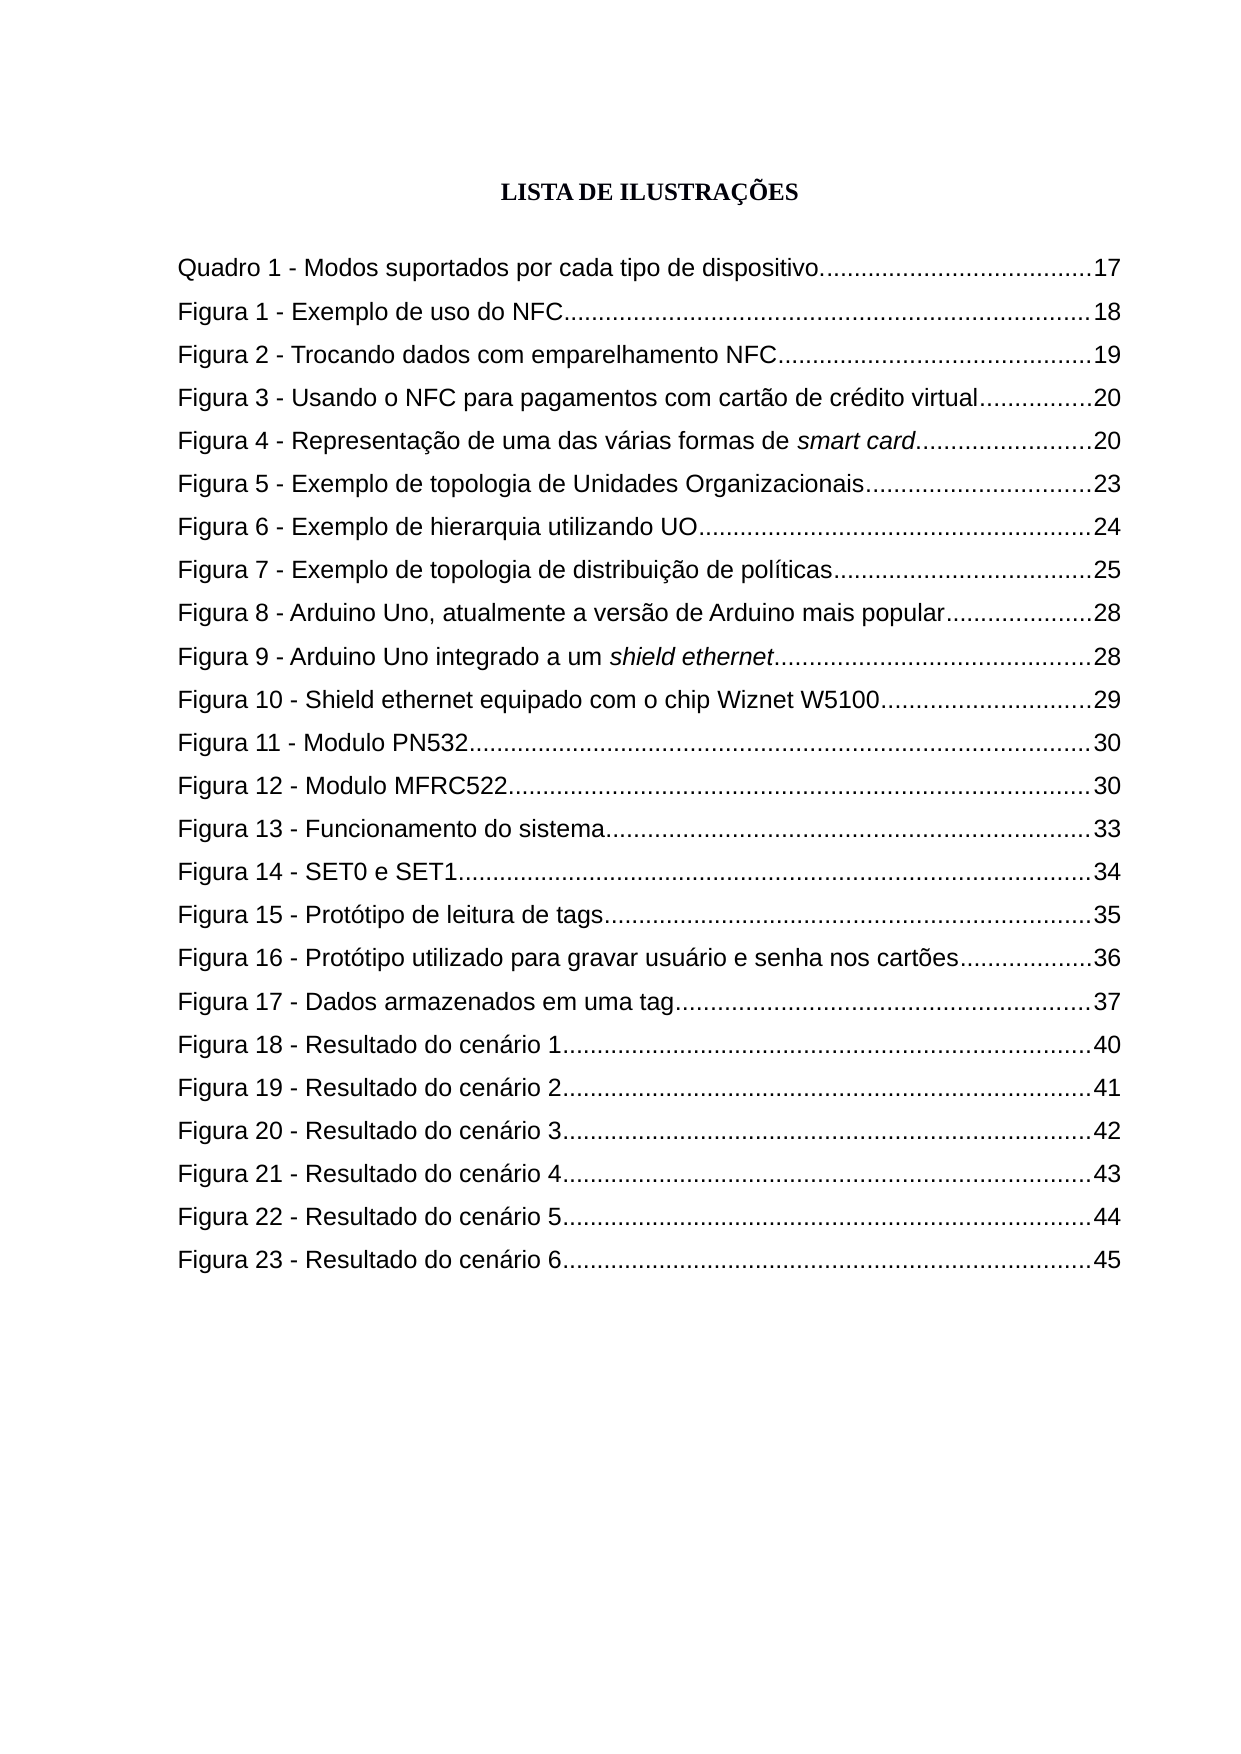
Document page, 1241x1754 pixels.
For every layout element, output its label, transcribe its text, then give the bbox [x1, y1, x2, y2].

text Figura 17 - Dados armazenados em uma tag 37 [177, 986, 1122, 1015]
text Figura 3 - Usando o NFC para pagamentos com cartão de crédito virtual 20 [177, 383, 1122, 411]
text Quadro 1 - Modos suportados por cada tipo de dispositivo. 17 [177, 253, 1122, 282]
text Figura 10 - Shield ethernet equipado com o chip Wiznet W5100 29 [177, 684, 1122, 713]
text Figura 5 - Exemplo de topologia de Unidades Organizacionais 23 [177, 469, 1122, 498]
text Figura 7 - Exemplo de topologia de distribuição de políticas 25 [177, 555, 1122, 584]
text Figura 18 - Resultado do cenário 1 40 [177, 1029, 1122, 1058]
text Figura 19 - Resultado do cenário 2 41 [177, 1073, 1122, 1101]
text Figura 6 - Exemplo de hierarquia utilizando UO 24 [177, 512, 1122, 541]
text LISTA DE ILUSTRAÇÕES [177, 177, 1122, 206]
text Figura 16 - Protótipo utilizado para gravar usuário e senha nos cartões 36 [177, 943, 1122, 972]
text Figura 15 - Protótipo de leitura de tags 35 [177, 900, 1122, 929]
text Figura 22 - Resultado do cenário 5 44 [177, 1202, 1122, 1231]
text Figura 2 - Trocando dados com emparelhamento NFC 19 [177, 339, 1122, 368]
text Figura 20 - Resultado do cenário 3 42 [177, 1116, 1122, 1144]
text Figura 23 - Resultado do cenário 6 45 [177, 1245, 1122, 1274]
text Figura 8 - Arduino Uno, atualmente a versão de Arduino mais popular 28 [177, 598, 1122, 627]
text Figura 21 - Resultado do cenário 4 43 [177, 1159, 1122, 1188]
text Figura 11 - Modulo PN532 30 [177, 728, 1122, 756]
text Figura 9 - Arduino Uno integrado a um shield ethernet 28 [177, 641, 1122, 670]
text Figura 1 - Exemplo de uso do NFC 18 [177, 296, 1122, 325]
text Figura 12 - Modulo MFRC522 30 [177, 771, 1122, 799]
text Figura 14 - SET0 e SET1 34 [177, 857, 1122, 886]
text Figura 13 - Funcionamento do sistema 33 [177, 814, 1122, 843]
text Figura 4 - Representação de uma das várias formas de smart card 20 [177, 426, 1122, 454]
